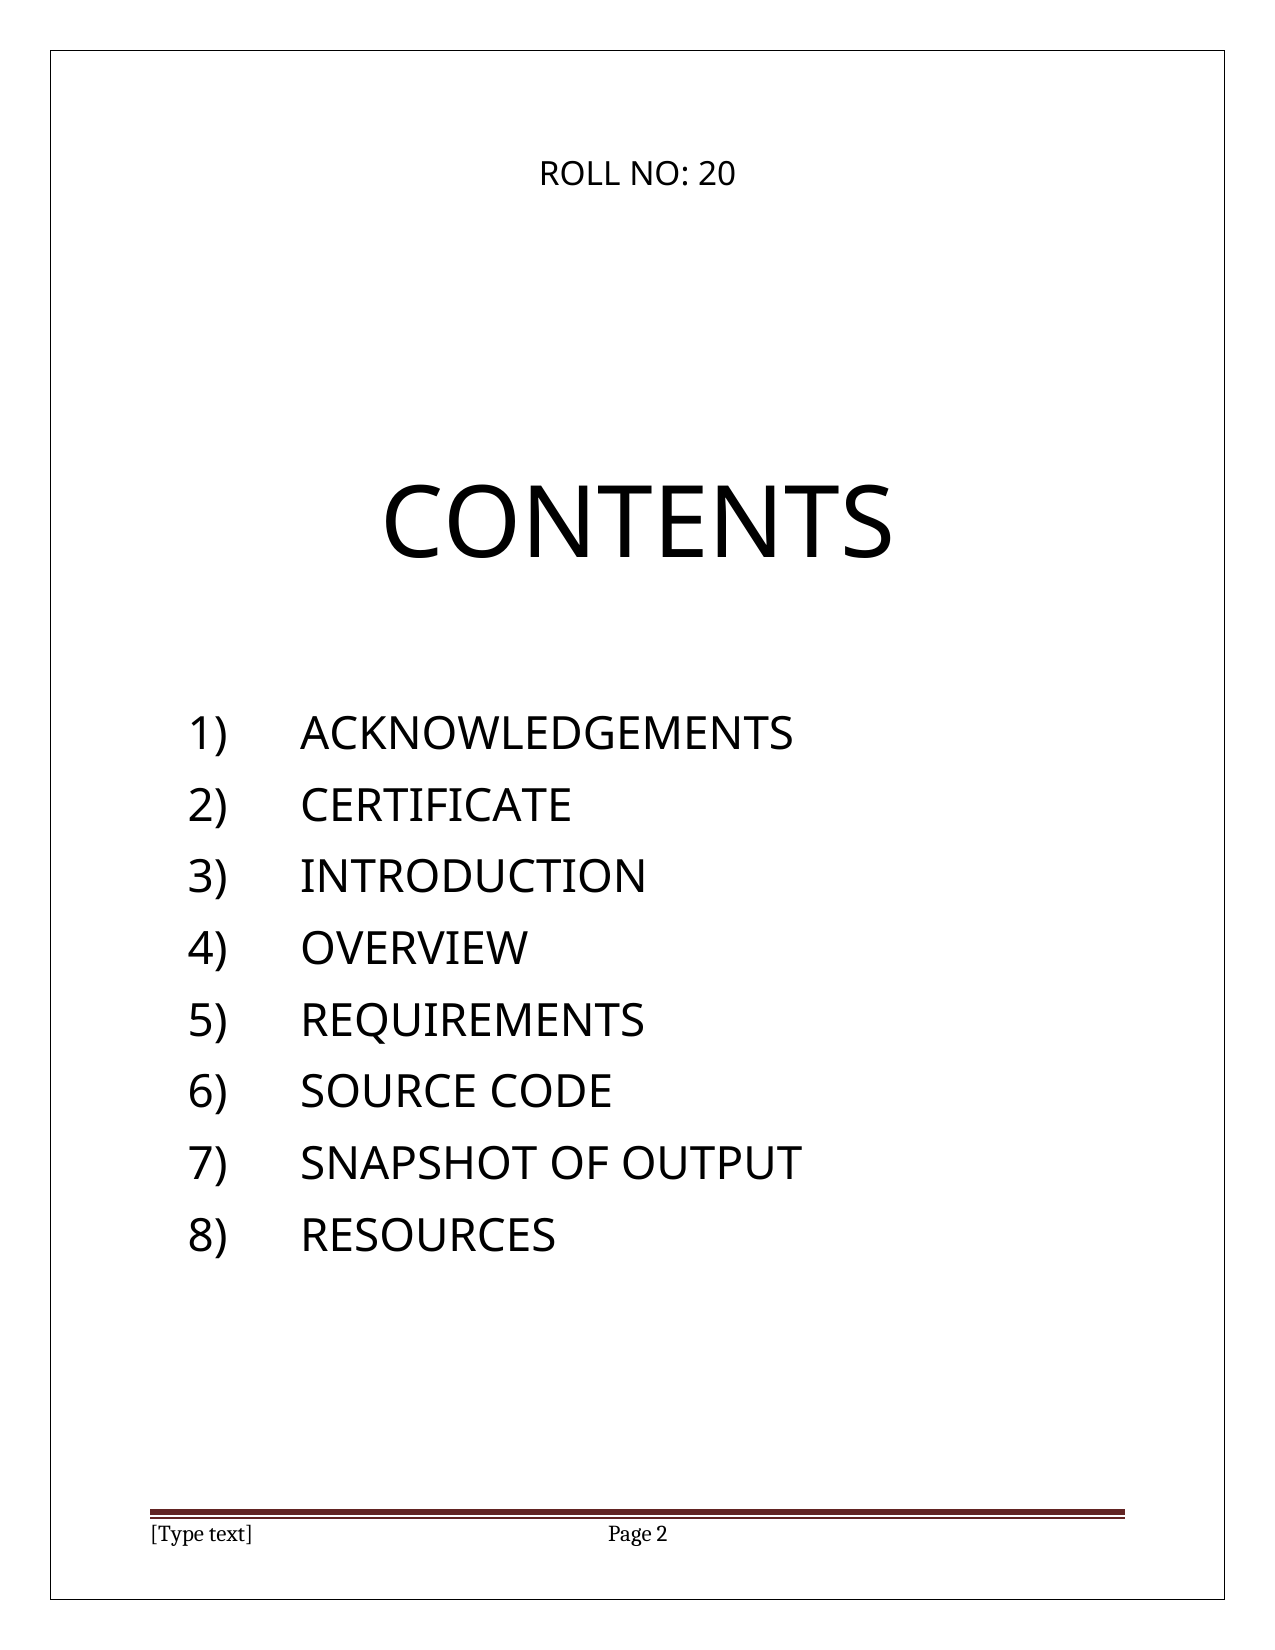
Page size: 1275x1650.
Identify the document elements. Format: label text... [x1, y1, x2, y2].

list ACKNOWLEDGEMENTS [187, 701, 1125, 763]
list OVERVIEW [187, 916, 1125, 978]
list REQUIREMENTS [187, 987, 1125, 1050]
list SNAPSHOT OF OUTPUT [187, 1131, 1125, 1193]
list CERTIFICATE [187, 772, 1125, 835]
text CONTENTS [150, 450, 1125, 586]
list SOURCE CODE [187, 1059, 1125, 1121]
list INTRODUCTION [187, 844, 1125, 906]
list RESOURCES [187, 1202, 1125, 1265]
text ROLL NO: 20 [150, 150, 1125, 195]
